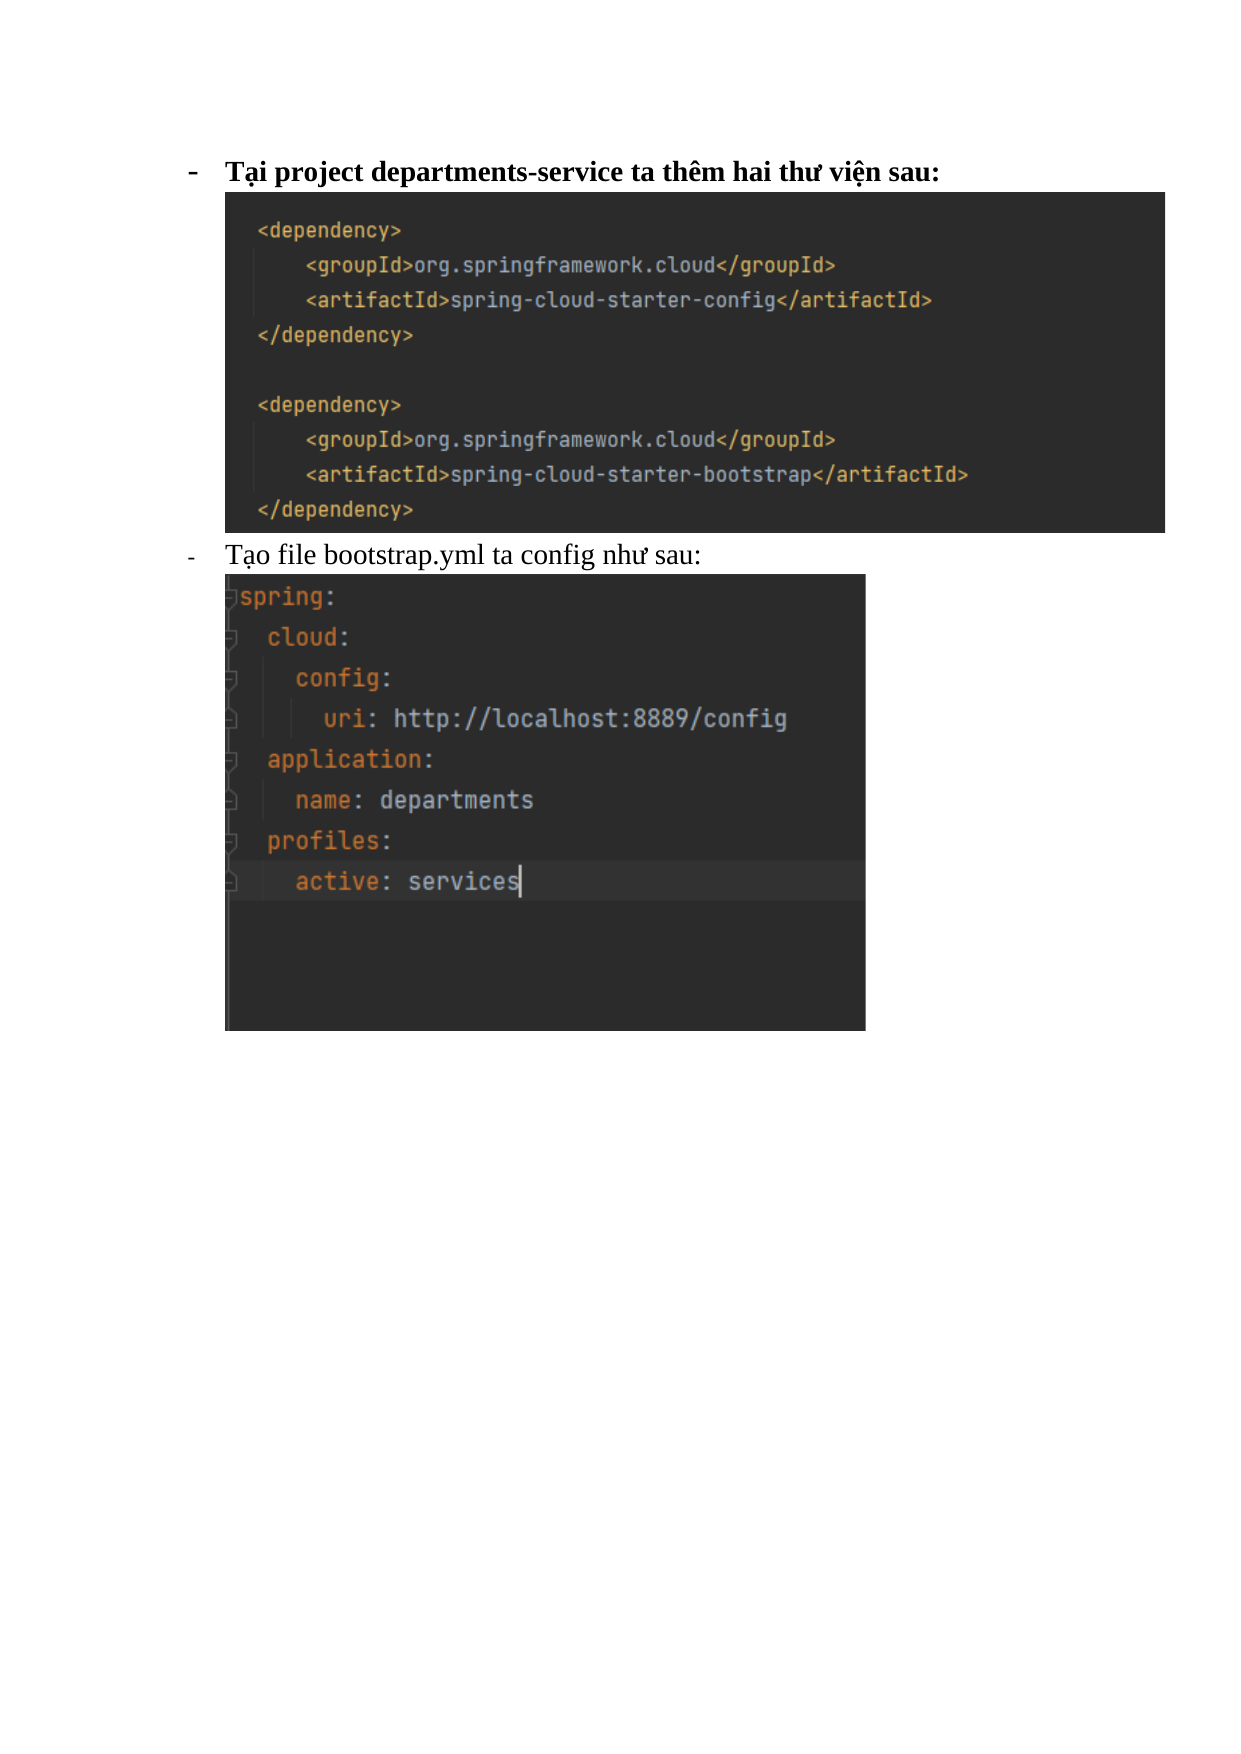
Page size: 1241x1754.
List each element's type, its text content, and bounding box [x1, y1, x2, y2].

picture [225, 192, 1166, 533]
picture [225, 574, 866, 1031]
